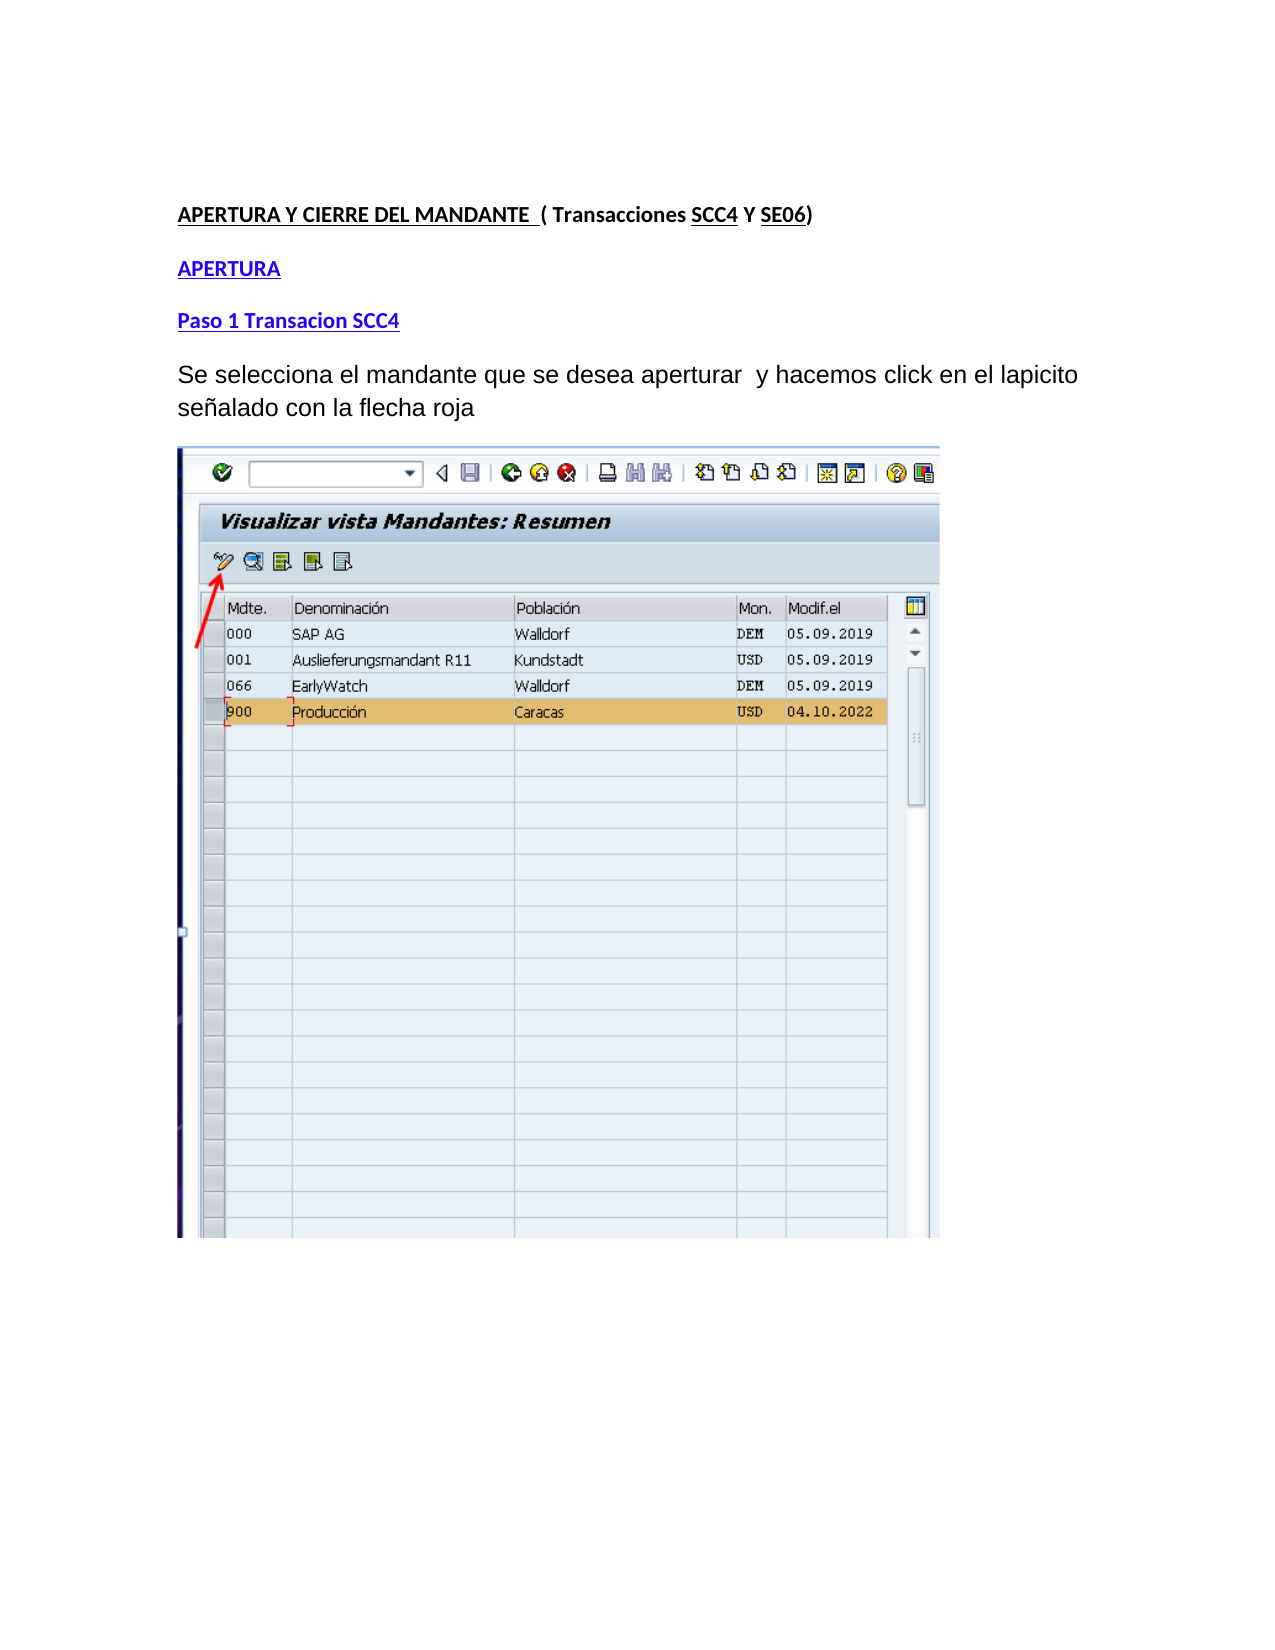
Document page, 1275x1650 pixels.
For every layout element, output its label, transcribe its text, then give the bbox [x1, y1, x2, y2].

text APERTURA Y CIERRE DEL MANDANTE ( Transacciones SCC4 Y SE06) [177, 201, 1098, 229]
picture [177, 446, 940, 1238]
text Se selecciona el mandante que se desea aperturar y hacemos click en el lapicito señalado con la flecha roja [177, 360, 1098, 421]
text APERTURA [177, 254, 1098, 282]
text Paso 1 Transacion SCC4 [177, 307, 1098, 335]
